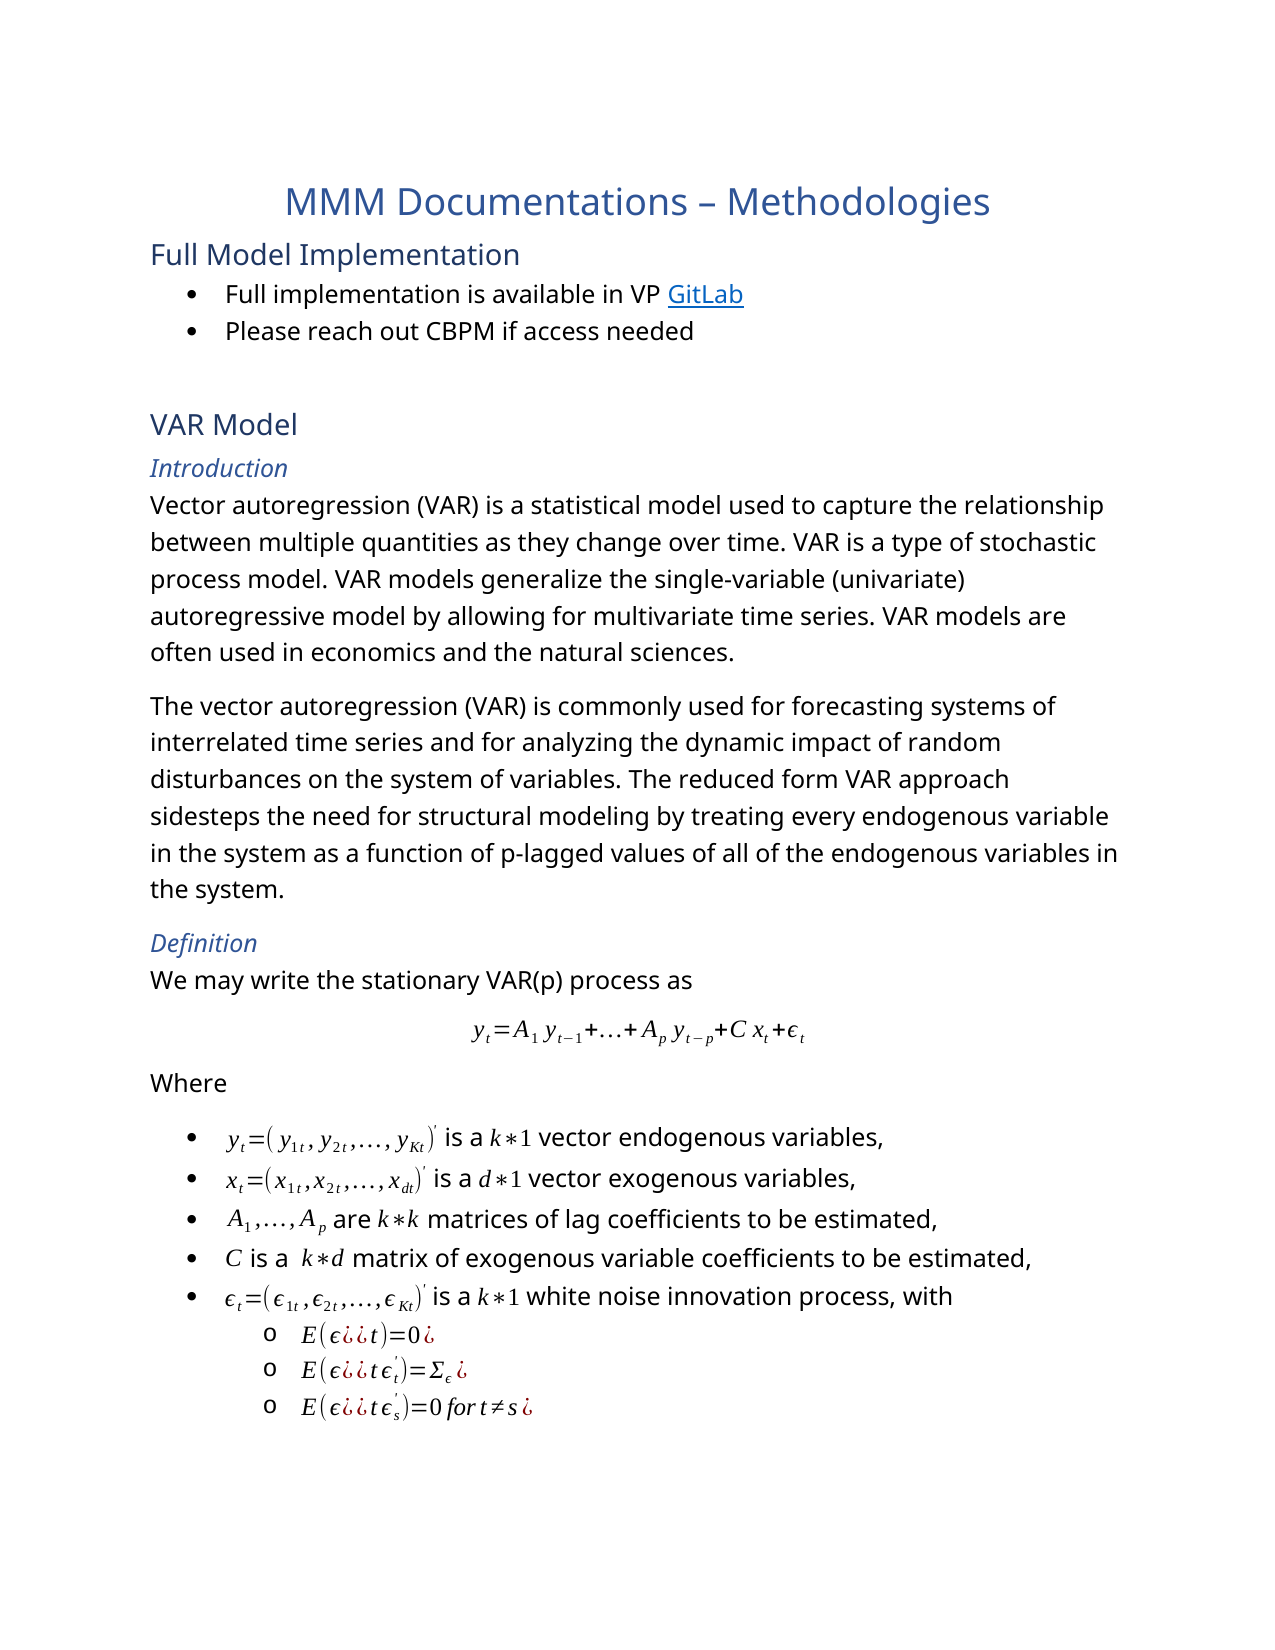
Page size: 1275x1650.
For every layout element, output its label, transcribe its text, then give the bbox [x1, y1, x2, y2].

subtitle Definition [150, 926, 1125, 960]
list Full implementation is available in VP GitLab [187, 277, 1125, 311]
subtitle Full Model Implementation [150, 234, 1125, 274]
text Where [150, 1066, 1125, 1100]
text Vector autoregression (VAR) is a statistical model used to capture the relationship between multiple quantities as they change over time. VAR is a type of stochastic process model. VAR models generalize the single-variable (univariate) autoregressive model by allowing for multivariate time series. VAR models are often used in economics and the natural sciences. [150, 488, 1125, 669]
list are matrices of lag coefficients to be estimated, [187, 1202, 1125, 1238]
text The vector autoregression (VAR) is commonly used for forecasting systems of interrelated time series and for analyzing the dynamic impact of random disturbances on the system of variables. The reduced form VAR approach sidesteps the need for structural modeling by treating every endogenous variable in the system as a function of p-lagged values of all of the endogenous variables in the system. [150, 688, 1125, 906]
text We may write the stationary VAR(p) process as [150, 962, 1125, 996]
list is a white noise innovation process, with [187, 1278, 1125, 1317]
subtitle MMM Documentations – Methodologies [150, 175, 1125, 226]
list is a vector exogenous variables, [187, 1161, 1125, 1199]
subtitle VAR Model [150, 404, 1125, 444]
subtitle Introduction [150, 451, 1125, 485]
list is a matrix of exogenous variable coefficients to be estimated, [187, 1241, 1125, 1276]
list Please reach out CBPM if access needed [187, 314, 1125, 348]
list is a vector endogenous variables, [187, 1119, 1125, 1158]
